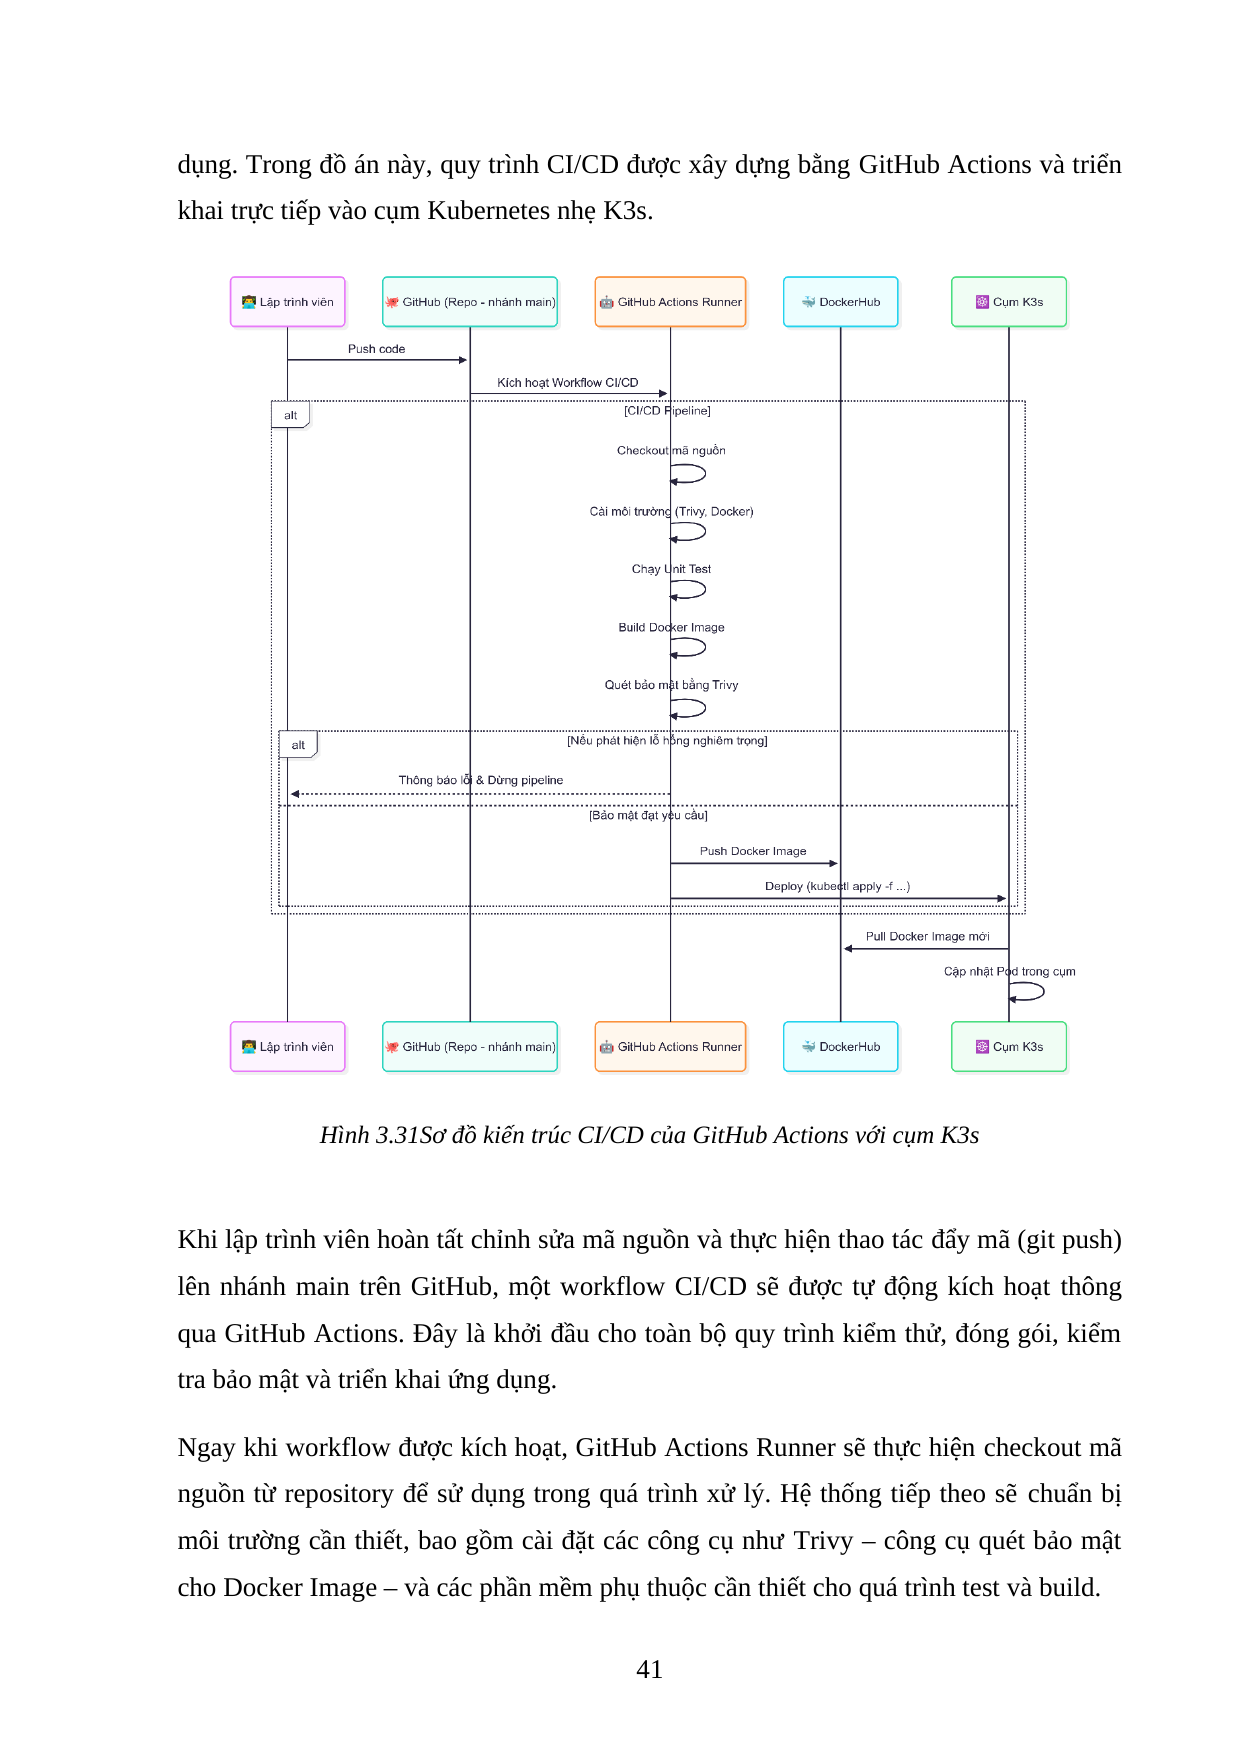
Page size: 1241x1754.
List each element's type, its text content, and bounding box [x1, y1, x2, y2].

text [177, 148, 1122, 226]
text Ngay khi workflow được kích hoạt, GitHub Actions Runner sẽ thực hiện checkout mã nguồn từ repository để sử dụng trong quá trình xử lý. Hệ thống tiếp theo sẽ chuẩn bị môi trường cần thiết, bao gồm cài đặt các công cụ như Trivy – công cụ quét bảo mật cho Docker Image – và các phần mềm phụ thuộc cần thiết cho quá trình test và build. [177, 1431, 1122, 1602]
picture [192, 269, 1108, 1104]
text Khi lập trình viên hoàn tất chỉnh sửa mã nguồn và thực hiện thao tác đẩy mã (git push) lên nhánh main trên GitHub, một workflow CI/CD sẽ được tự động kích hoạt thông qua GitHub Actions. Đây là khởi đầu cho toàn bộ quy trình kiểm thử, đóng gói, kiểm tra bảo mật và triển khai ứng dụng. [177, 1223, 1122, 1394]
